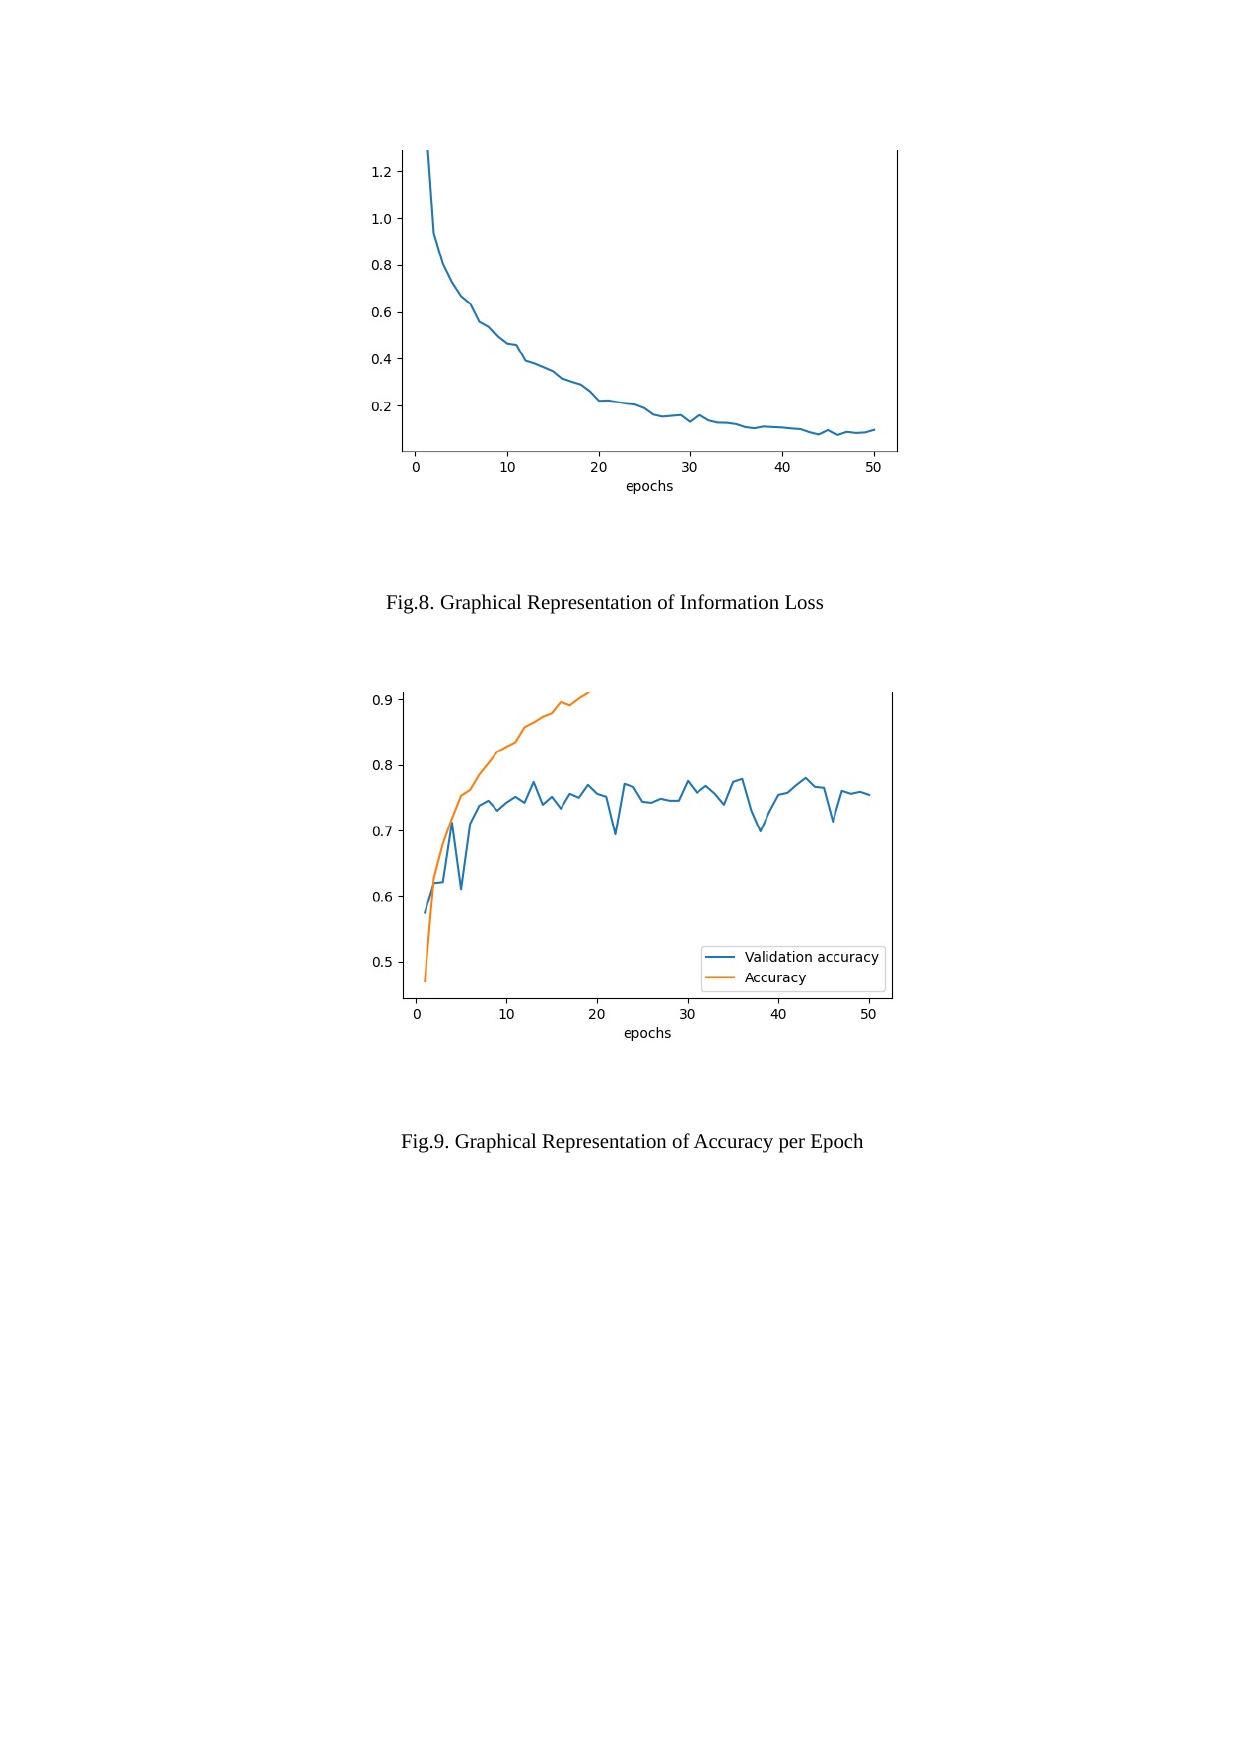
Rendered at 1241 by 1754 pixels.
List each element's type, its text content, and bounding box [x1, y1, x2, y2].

text Fig.8. Graphical Representation of Information Loss [148, 590, 1061, 614]
text Fig.9. Graphical Representation of Accuracy per Epoch [150, 1130, 1085, 1154]
picture [361, 150, 904, 501]
picture [369, 692, 895, 1042]
